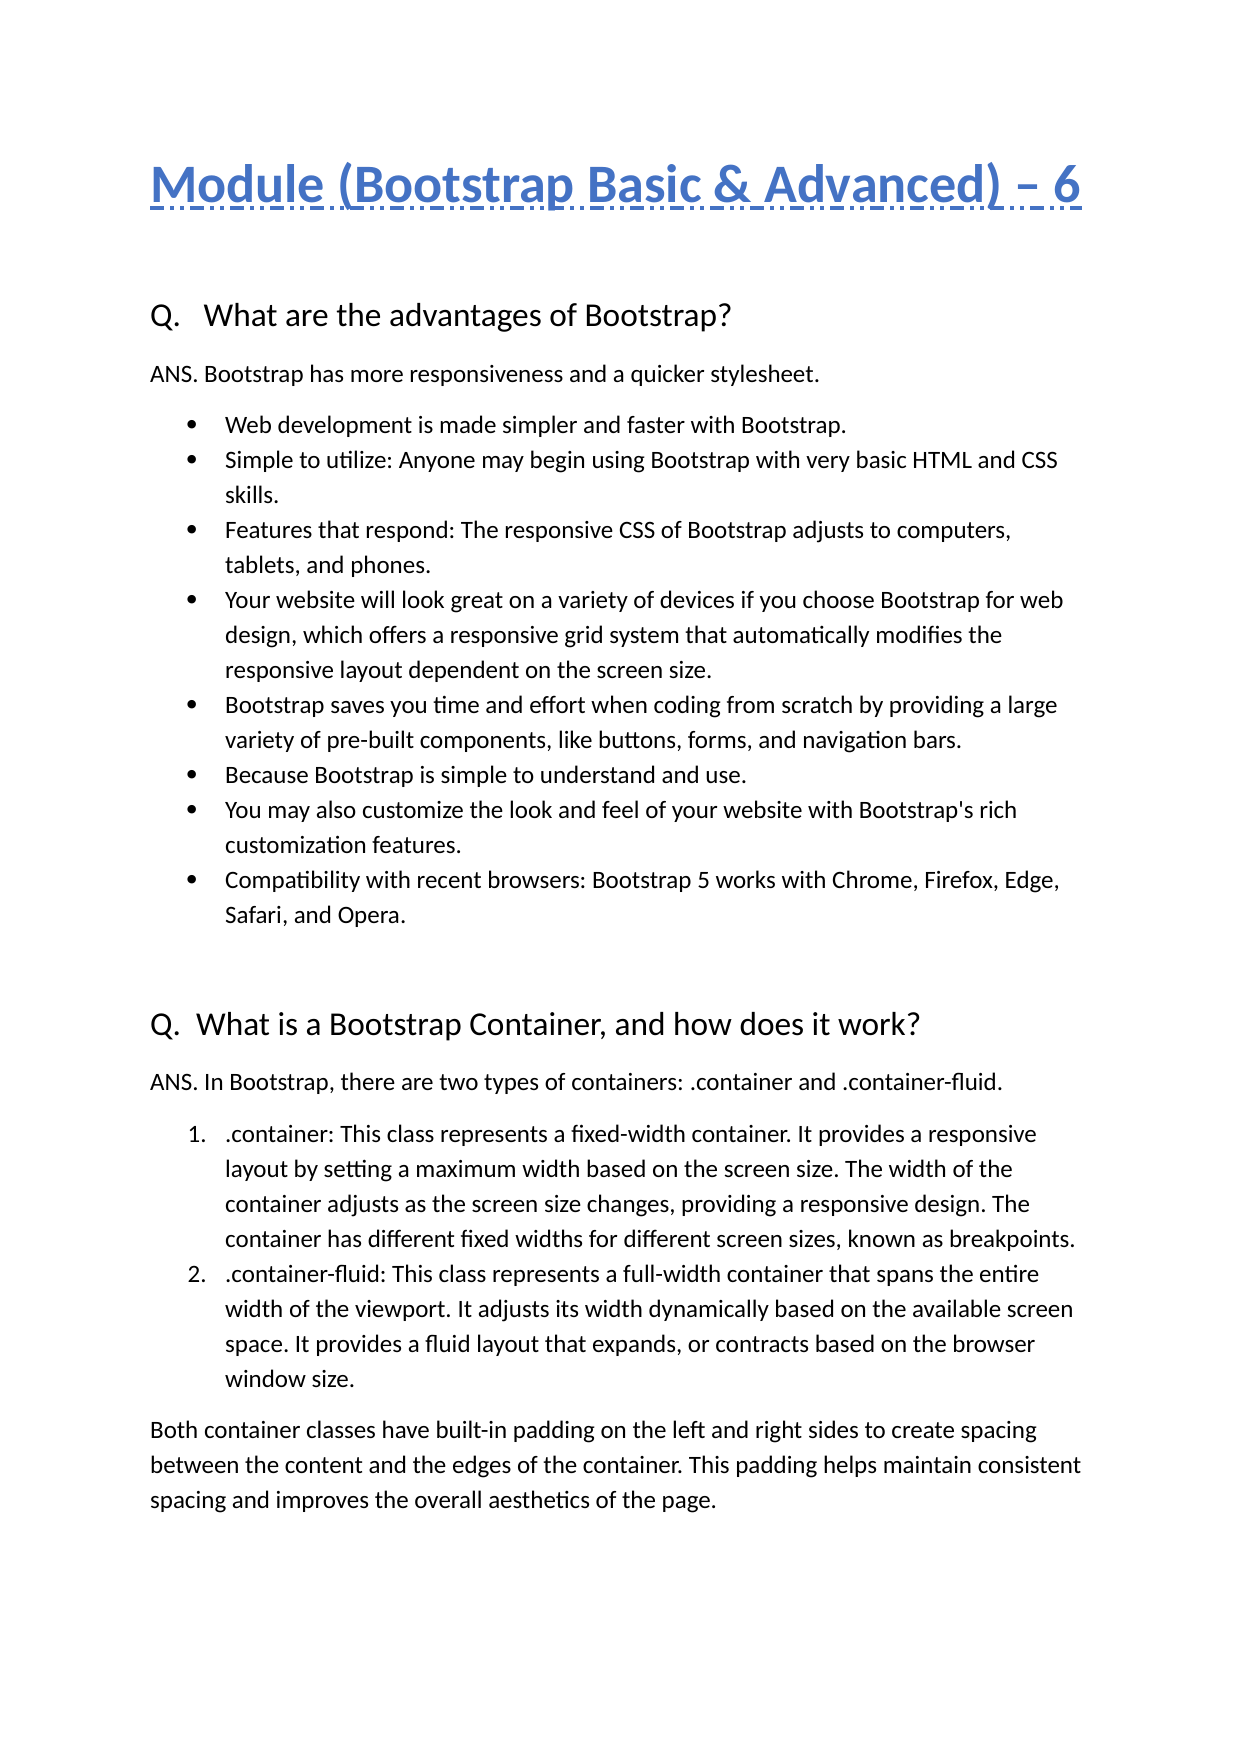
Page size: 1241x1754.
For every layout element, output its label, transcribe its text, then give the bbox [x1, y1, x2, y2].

list Web development is made simpler and faster with Bootstrap. [187, 409, 1090, 440]
list Your website will look great on a variety of devices if you choose Bootstrap for web design, which offers a responsive grid system that automatically modifies the responsive layout dependent on the screen size. [187, 584, 1090, 685]
list .container: This class represents a fixed-width container. It provides a responsive layout by setting a maximum width based on the screen size. The width of the container adjusts as the screen size changes, providing a responsive design. The container has different fixed widths for different screen sizes, known as breakpoints. [187, 1118, 1090, 1253]
text Q. What are the advantages of Bootstrap? [150, 294, 1090, 335]
text ANS. In Bootstrap, there are two types of containers: .container and .container-fluid. [150, 1066, 1090, 1097]
list Bootstrap saves you time and effort when coding from scratch by providing a large variety of pre-built components, like buttons, forms, and navigation bars. [187, 689, 1090, 755]
list Simple to utilize: Anyone may begin using Bootstrap with very basic HTML and CSS skills. [187, 444, 1090, 510]
text ANS. Bootstrap has more responsiveness and a quicker stylesheet. [150, 358, 1090, 388]
list You may also customize the look and feel of your website with Bootstrap's rich customization features. [187, 794, 1090, 860]
list .container-fluid: This class represents a full-width container that spans the entire width of the viewport. It adjusts its width dynamically based on the available screen space. It provides a fluid layout that expands, or contracts based on the browser window size. [187, 1258, 1090, 1393]
list Because Bootstrap is simple to understand and use. [187, 759, 1090, 790]
text Both container classes have built-in padding on the left and right sides to create spacing between the content and the edges of the container. This padding helps maintain consistent spacing and improves the overall aesthetics of the page. [150, 1414, 1090, 1515]
text Module (Bootstrap Basic & Advanced) – 6 [150, 150, 1090, 216]
list Features that respond: The responsive CSS of Bootstrap adjusts to computers, tablets, and phones. [187, 514, 1090, 580]
text Q. What is a Bootstrap Container, and how does it work? [150, 1003, 1090, 1043]
list Compatibility with recent browsers: Bootstrap 5 works with Chrome, Firefox, Edge, Safari, and Opera. [187, 864, 1090, 930]
